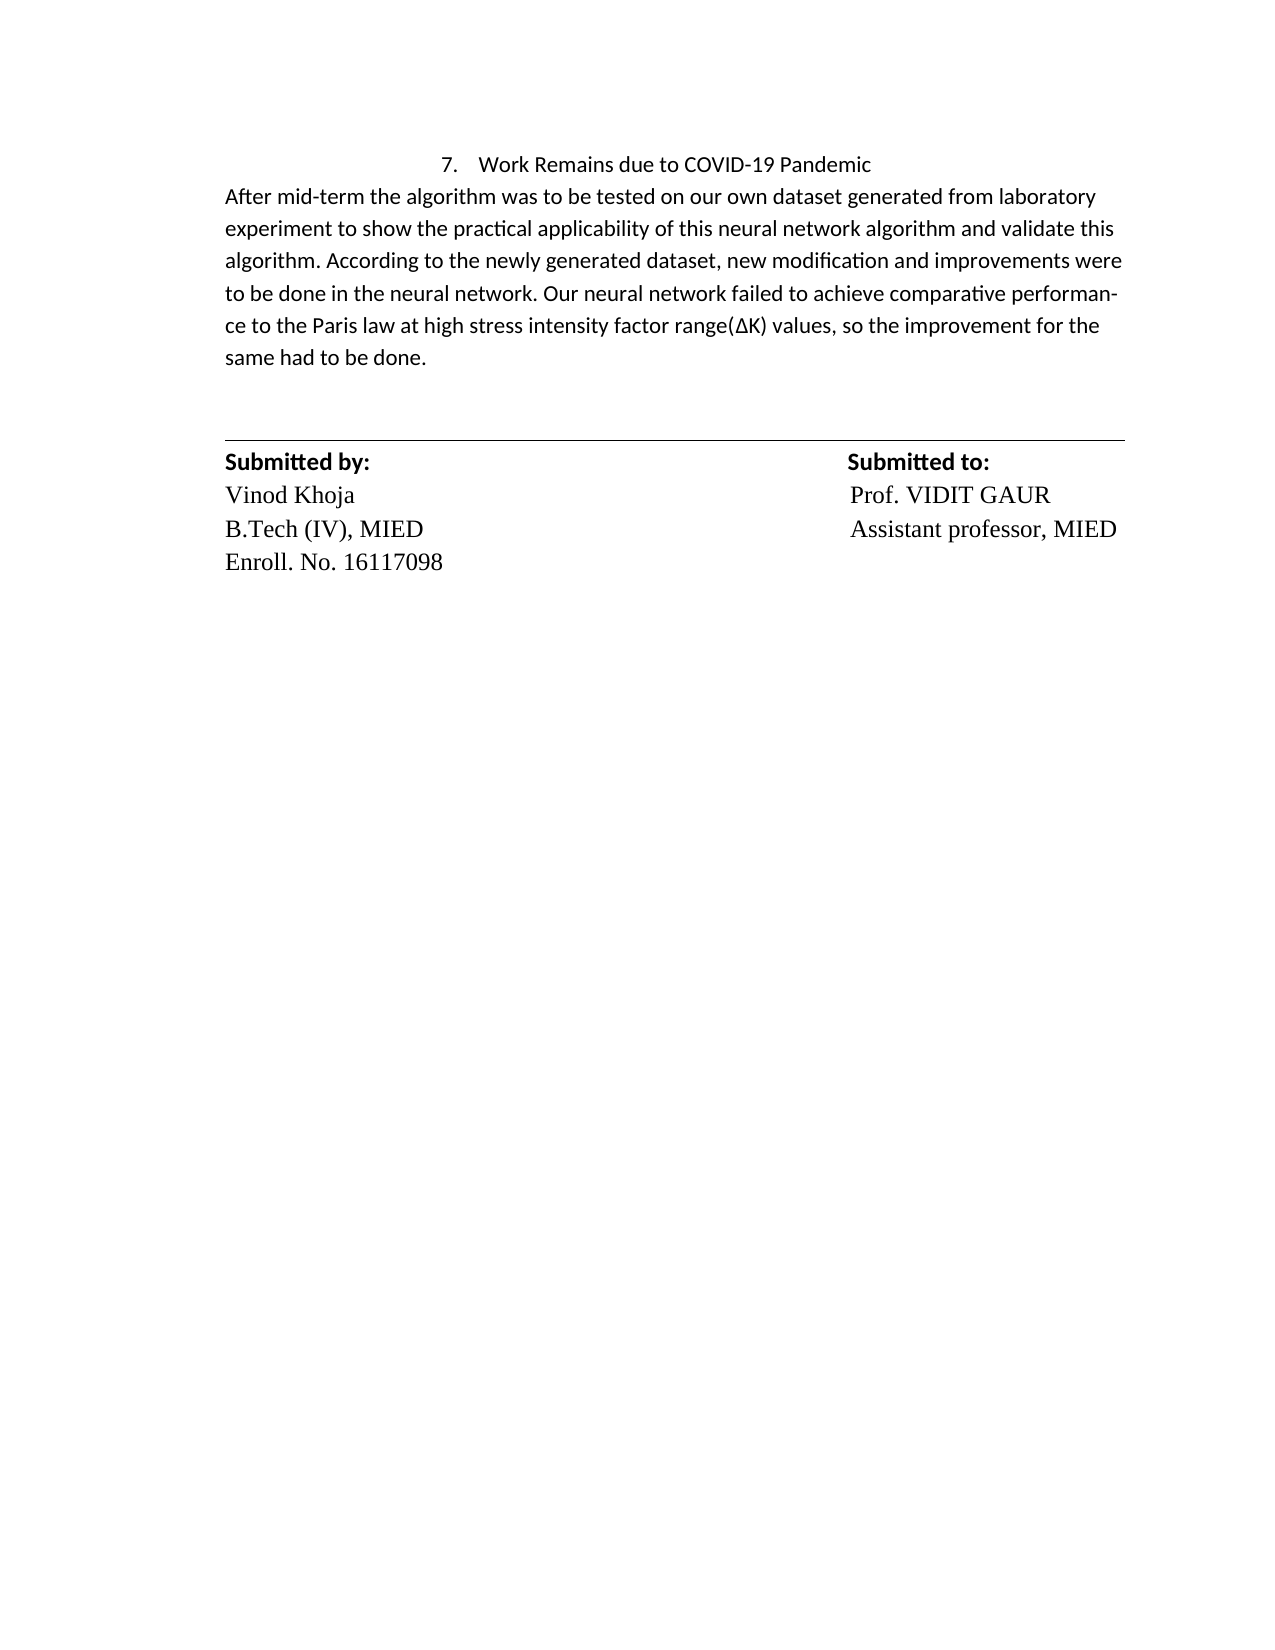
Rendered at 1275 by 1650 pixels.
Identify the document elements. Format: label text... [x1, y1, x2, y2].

list B.Tech (IV), MIED Assistant professor, MIED [225, 514, 1125, 542]
list Vinod Khoja Prof. VIDIT GAUR [225, 481, 1125, 509]
list Work Remains due to COVID-19 Pandemic [187, 150, 1125, 178]
list Submitted by: Submitted to: [225, 446, 1125, 476]
list After mid-term the algorithm was to be tested on our own dataset generated from laboratory experiment to show the practical applicability of this neural network algorithm and validate this algorithm. According to the newly generated dataset, new modification and improvements were to be done in the neural network. Our neural network failed to achieve comparative performan-ce to the Paris law at high stress intensity factor range(∆K) values, so the improvement for the same had to be done. [225, 182, 1125, 371]
list Enroll. No. 16117098 [225, 547, 1125, 575]
